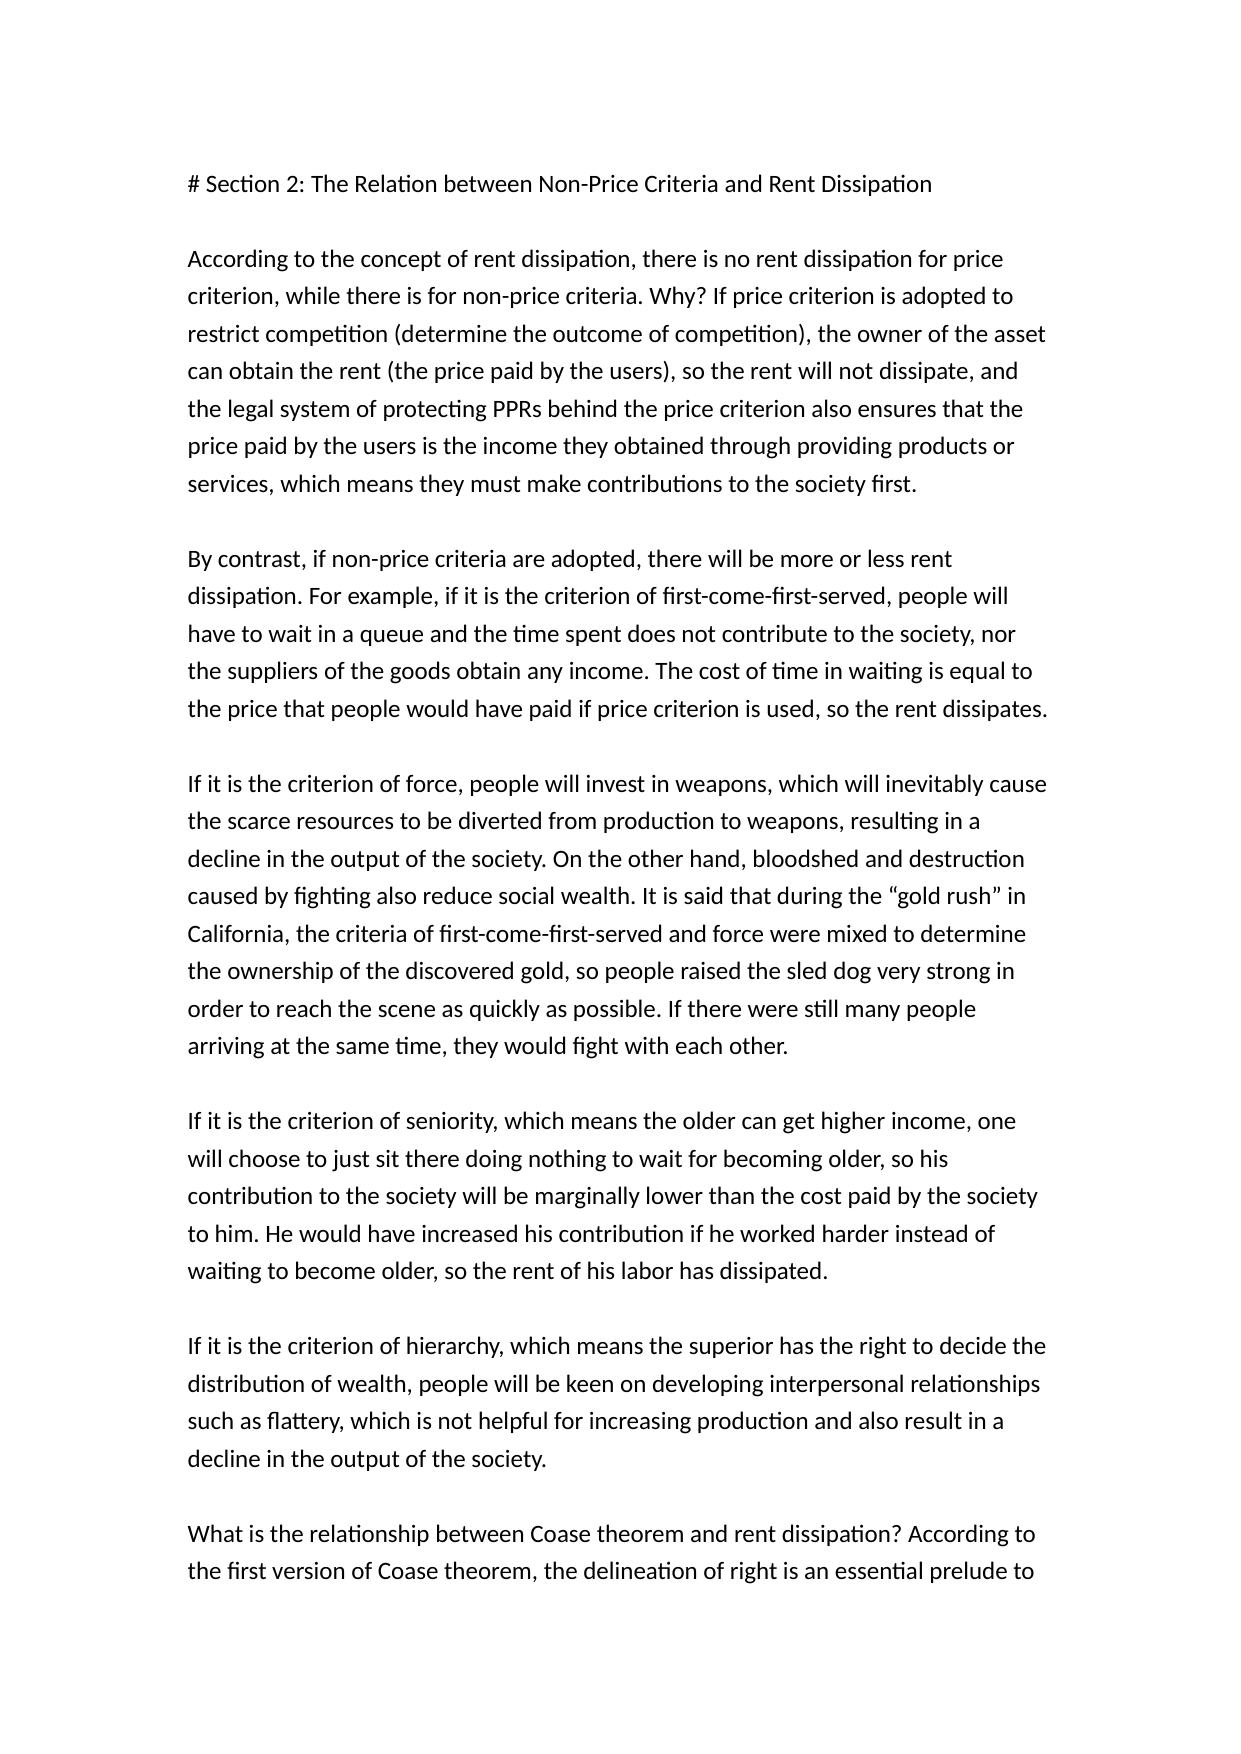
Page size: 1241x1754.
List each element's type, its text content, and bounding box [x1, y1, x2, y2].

text # Section 2: The Relation between Non-Price Criteria and Rent Dissipation [187, 164, 1053, 202]
text If it is the criterion of seniority, which means the older can get higher income, one will choose to just sit there doing nothing to wait for becoming older, so his contribution to the society will be marginally lower than the cost paid by the society to him. He would have increased his contribution if he worked harder instead of waiting to become older, so the rent of his labor has dissipated. [187, 1102, 1053, 1289]
text If it is the criterion of hierarchy, which means the superior has the right to decide the distribution of wealth, people will be keen on developing interpersonal relationships such as flattery, which is not helpful for increasing production and also result in a decline in the output of the society. [187, 1327, 1053, 1477]
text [187, 1514, 1053, 1589]
text If it is the criterion of force, people will invest in weapons, which will inevitably cause the scarce resources to be diverted from production to weapons, resulting in a decline in the output of the society. On the other hand, bloodshed and destruction caused by fighting also reduce social wealth. It is said that during the “gold rush” in California, the criteria of first-come-first-served and force were mixed to determine the ownership of the discovered gold, so people raised the sled dog very strong in order to reach the scene as quickly as possible. If there were still many people arriving at the same time, they would fight with each other. [187, 764, 1053, 1064]
text By contrast, if non-price criteria are adopted, there will be more or less rent dissipation. For example, if it is the criterion of first-come-first-served, people will have to wait in a queue and the time spent does not contribute to the society, nor the suppliers of the goods obtain any income. The cost of time in waiting is equal to the price that people would have paid if price criterion is used, so the rent dissipates. [187, 539, 1053, 727]
text According to the concept of rent dissipation, there is no rent dissipation for price criterion, while there is for non-price criteria. Why? If price criterion is adopted to restrict competition (determine the outcome of competition), the owner of the asset can obtain the rent (the price paid by the users), so the rent will not dissipate, and the legal system of protecting PPRs behind the price criterion also ensures that the price paid by the users is the income they obtained through providing products or services, which means they must make contributions to the society first. [187, 239, 1053, 502]
